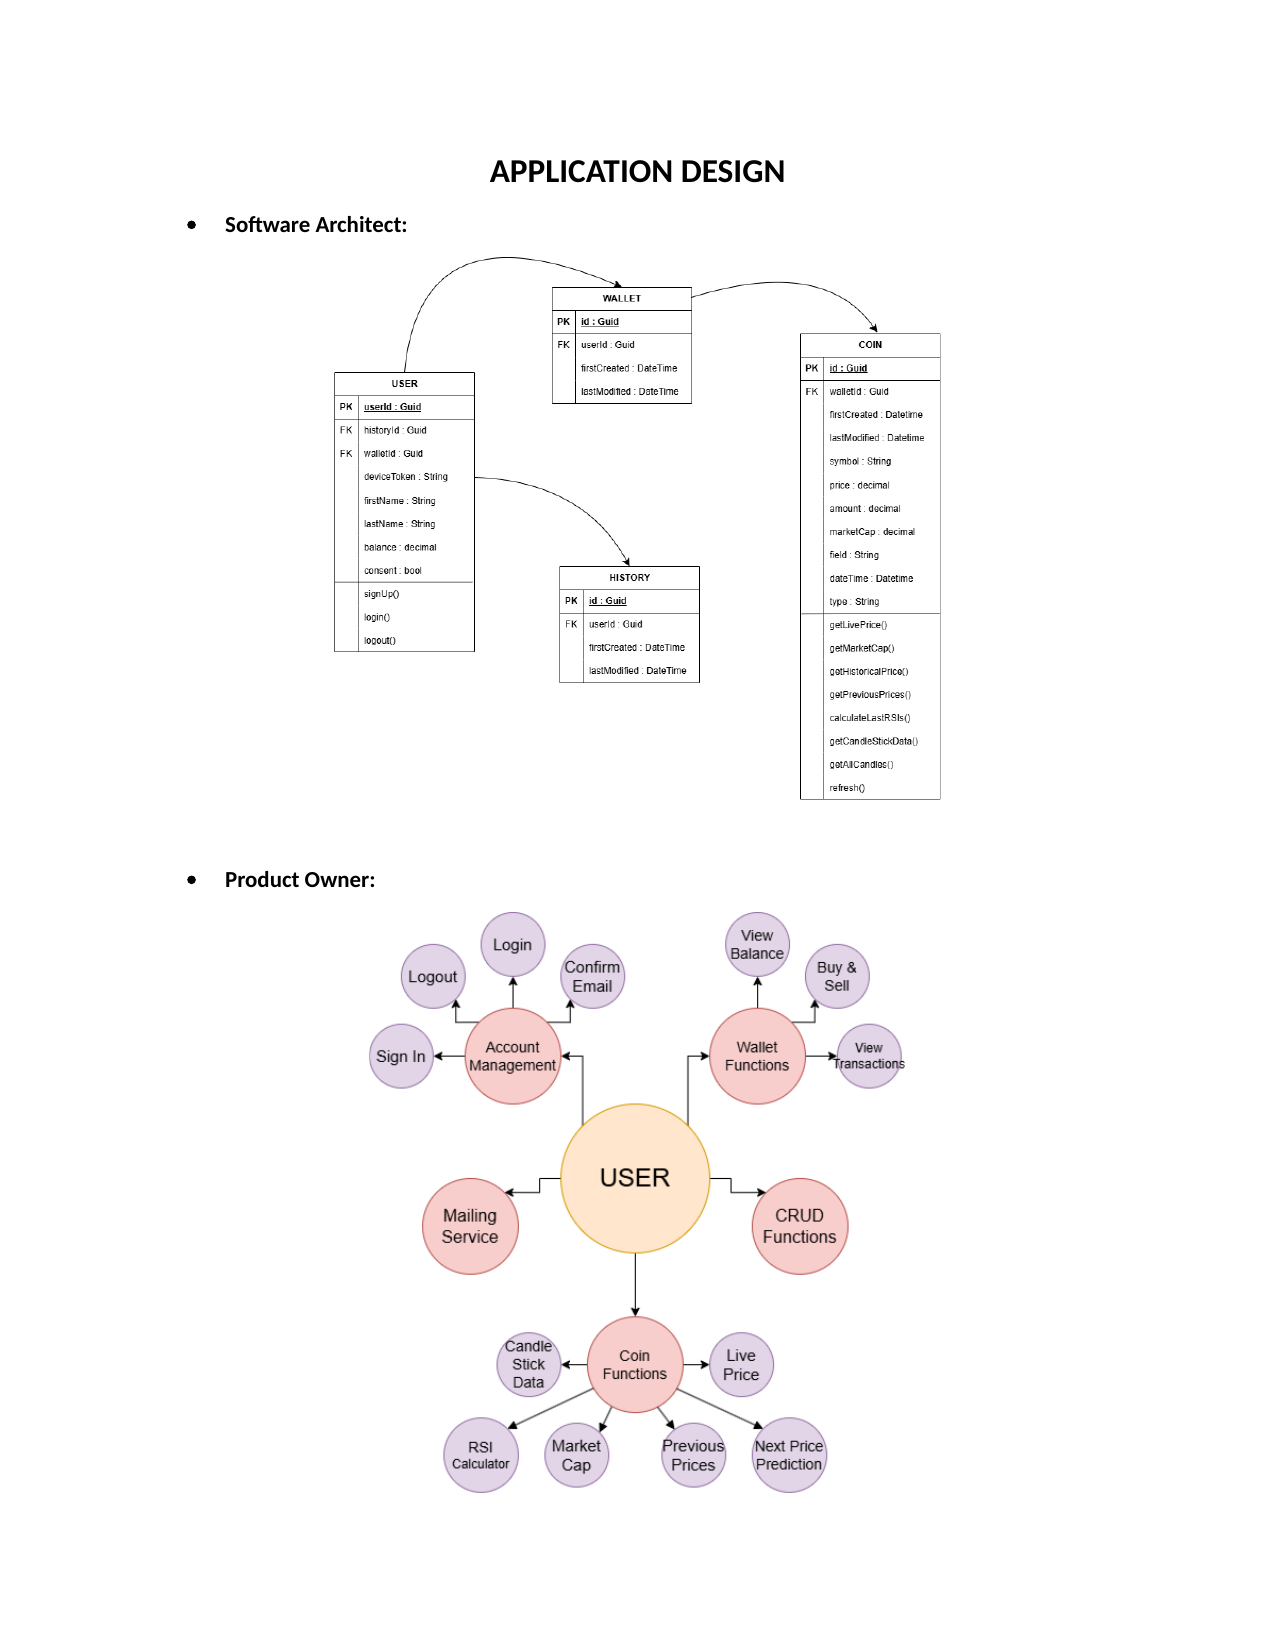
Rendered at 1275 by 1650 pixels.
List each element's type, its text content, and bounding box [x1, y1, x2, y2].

text APPLICATION DESIGN [150, 150, 1125, 191]
picture [369, 912, 906, 1494]
picture [334, 257, 941, 800]
list Product Owner: [187, 866, 1125, 894]
list Software Architect: [187, 211, 1125, 239]
